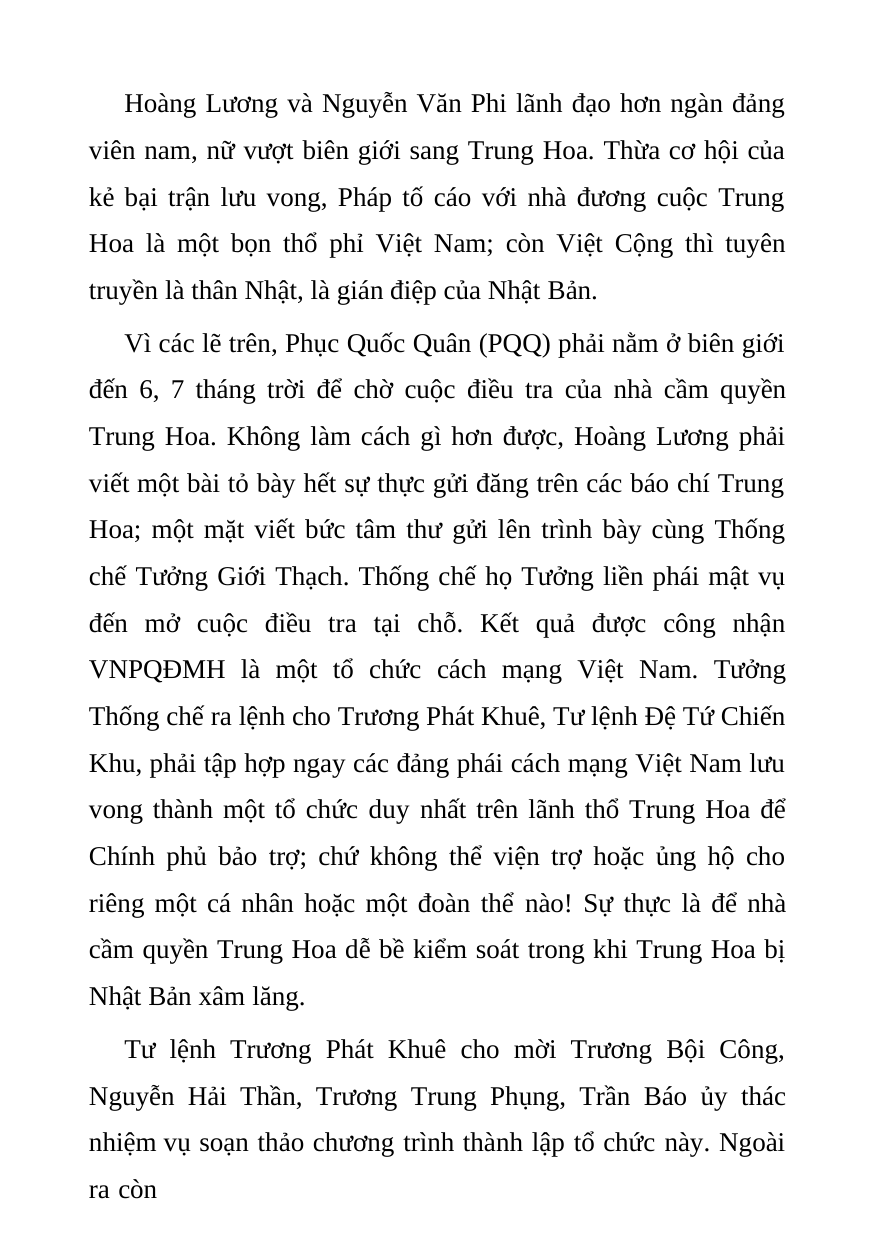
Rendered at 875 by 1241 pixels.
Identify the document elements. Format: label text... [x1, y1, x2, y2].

text Tư lệnh Trương Phát Khuê cho mời Trương Bội Công, Nguyễn Hải Thần, Trương Trung Phụng, Trần Báo ủy thác nhiệm vụ soạn thảo chương trình thành lập tổ chức này. Ngoài ra còn [89, 1033, 786, 1204]
text Hoàng Lương và Nguyễn Văn Phi lãnh đạo hơn ngàn đảng viên nam, nữ vượt biên giới sang Trung Hoa. Thừa cơ hội của kẻ bại trận lưu vong, Pháp tố cáo với nhà đương cuộc Trung Hoa là một bọn thổ phỉ Việt Nam; còn Việt Cộng thì tuyên truyền là thân Nhật, là gián điệp của Nhật Bản. [89, 87, 786, 305]
text Vì các lẽ trên, Phục Quốc Quân (PQQ) phải nằm ở biên giới đến 6, 7 tháng trời để chờ cuộc điều tra của nhà cầm quyền Trung Hoa. Không làm cách gì hơn được, Hoàng Lương phải viết một bài tỏ bày hết sự thực gửi đăng trên các báo chí Trung Hoa; một mặt viết bức tâm thư gửi lên trình bày cùng Thống chế Tưởng Giới Thạch. Thống chế họ Tưởng liền phái mật vụ đến mở cuộc điều tra tại chỗ. Kết quả được công nhận VNPQĐMH là một tổ chức cách mạng Việt Nam. Tưởng Thống chế ra lệnh cho Trương Phát Khuê, Tư lệnh Đệ Tứ Chiến Khu, phải tập hợp ngay các đảng phái cách mạng Việt Nam lưu vong thành một tổ chức duy nhất trên lãnh thổ Trung Hoa để Chính phủ bảo trợ; chứ không thể viện trợ hoặc ủng hộ cho riêng một cá nhân hoặc một đoàn thể nào! Sự thực là để nhà cầm quyền Trung Hoa dễ bề kiểm soát trong khi Trung Hoa bị Nhật Bản xâm lăng. [89, 327, 786, 1011]
